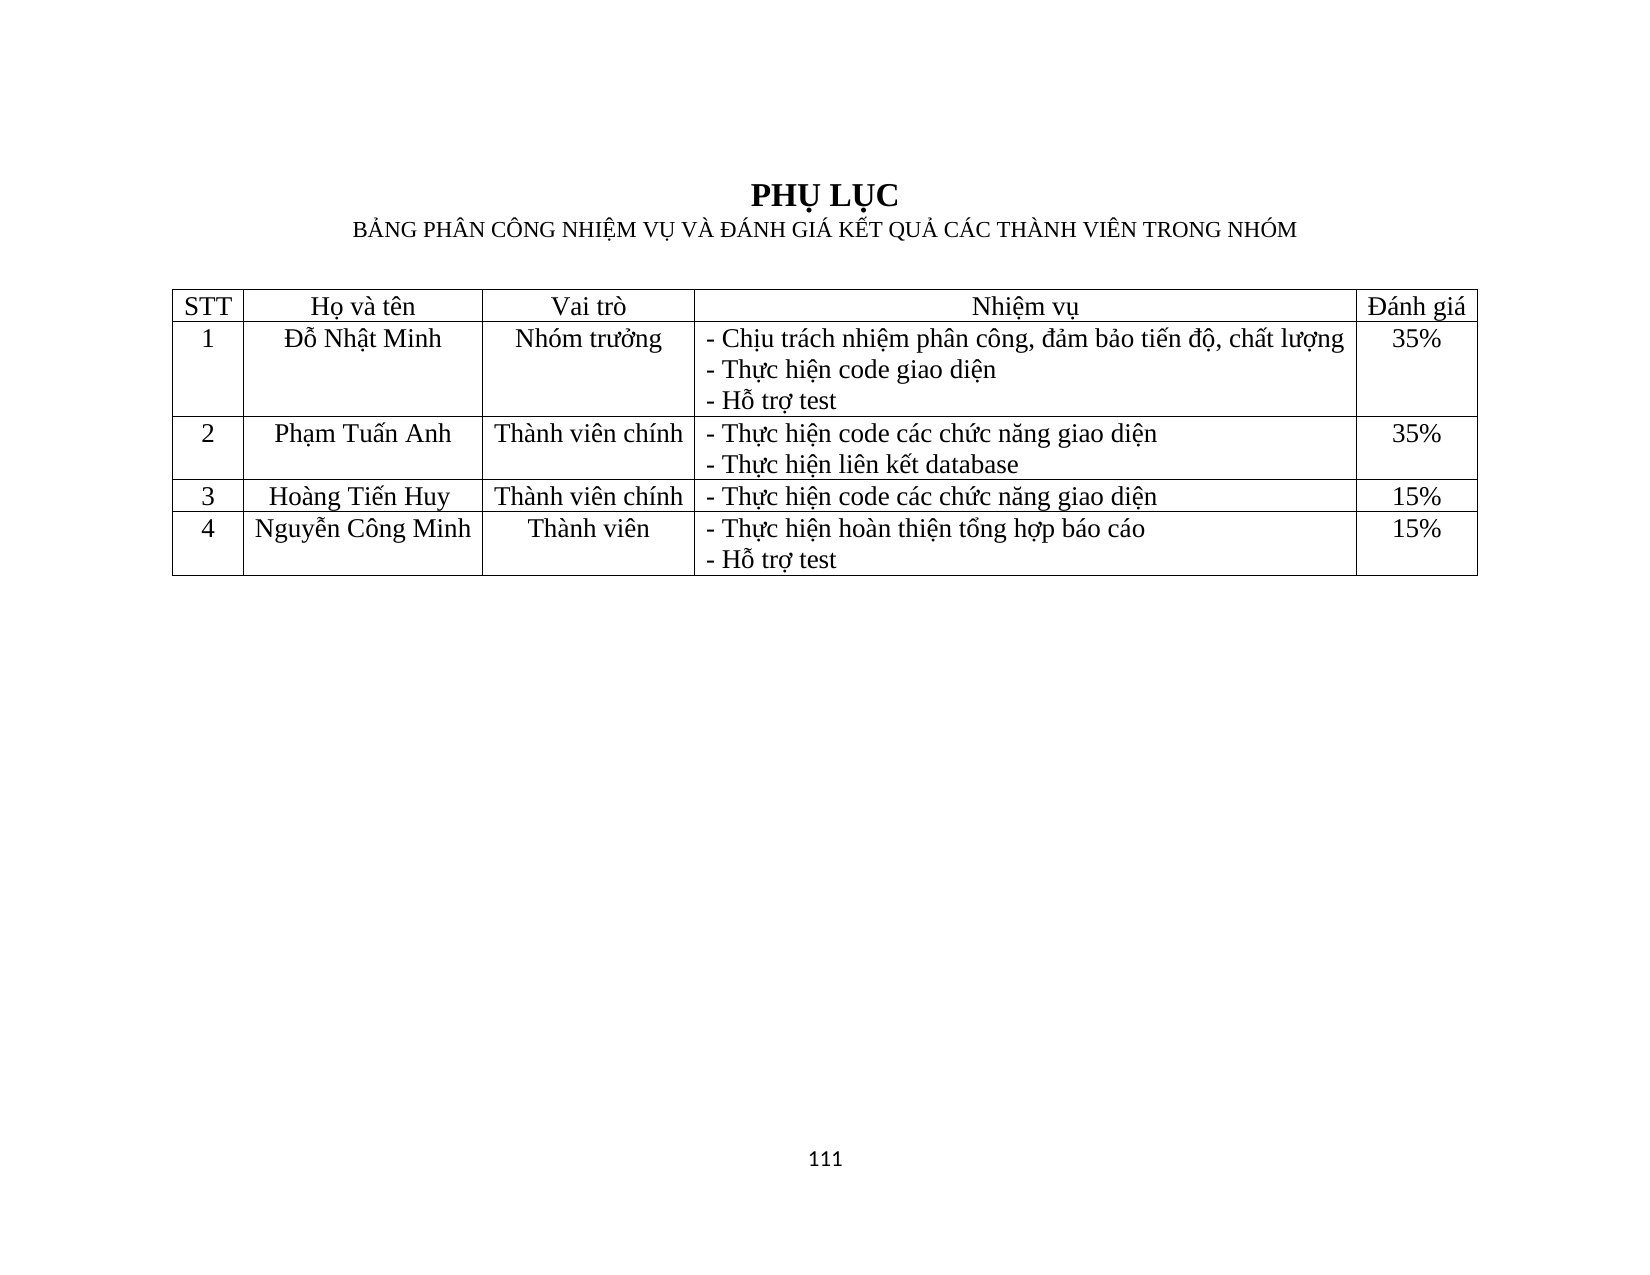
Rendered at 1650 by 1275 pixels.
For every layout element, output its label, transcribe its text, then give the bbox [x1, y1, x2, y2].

table_cell 1 [173, 322, 243, 416]
table_header STT [173, 290, 243, 321]
table_header Nhiệm vụ [695, 290, 1356, 321]
table_cell Phạm Tuấn Anh [244, 417, 482, 479]
table_cell - Thực hiện hoàn thiện tổng hợp báo cáo - Hỗ trợ test [695, 512, 1356, 574]
table_cell Thành viên chính [483, 417, 694, 479]
subtitle PHỤ LỤC [150, 175, 1500, 213]
table_cell 3 [173, 480, 243, 511]
table_header Đánh giá [1357, 290, 1477, 321]
table_cell 35% [1357, 322, 1477, 416]
table_cell Thành viên [483, 512, 694, 574]
table_cell - Thực hiện code các chức năng giao diện - Thực hiện liên kết database [695, 417, 1356, 479]
table_cell Thành viên chính [483, 480, 694, 511]
table_cell - Chịu trách nhiệm phân công, đảm bảo tiến độ, chất lượng - Thực hiện code giao diện - Hỗ trợ test [695, 322, 1356, 416]
table_cell Hoàng Tiến Huy [244, 480, 482, 511]
table_header Họ và tên [244, 290, 482, 321]
table_cell 15% [1357, 512, 1477, 574]
table_cell 15% [1357, 480, 1477, 511]
table_cell - Thực hiện code các chức năng giao diện [695, 480, 1356, 511]
table_cell 2 [173, 417, 243, 479]
table_cell 35% [1357, 417, 1477, 479]
table_cell Nguyễn Công Minh [244, 512, 482, 574]
table_cell Đỗ Nhật Minh [244, 322, 482, 416]
table_cell 4 [173, 512, 243, 574]
text BẢNG PHÂN CÔNG NHIỆM VỤ VÀ ĐÁNH GIÁ KẾT QUẢ CÁC THÀNH VIÊN TRONG NHÓM [150, 216, 1500, 242]
table_cell Nhóm trưởng [483, 322, 694, 416]
table_header Vai trò [483, 290, 694, 321]
